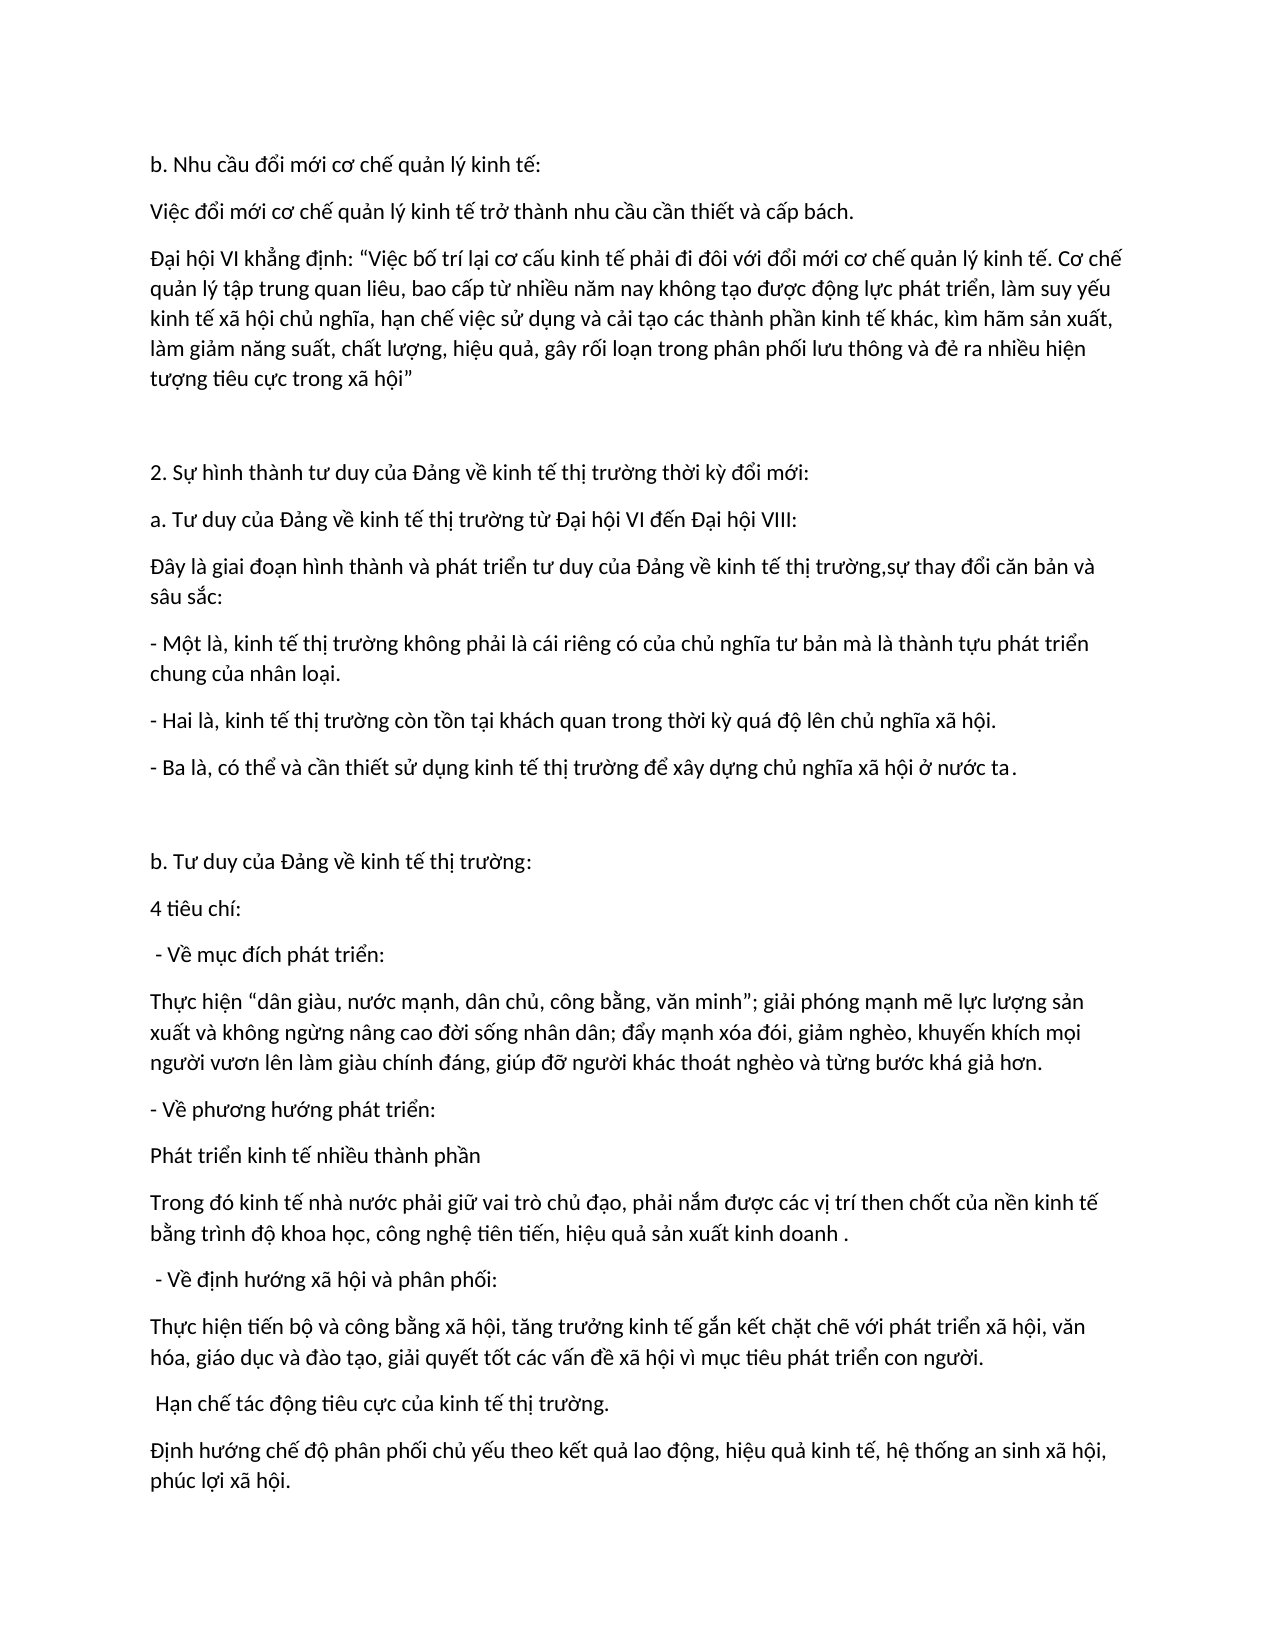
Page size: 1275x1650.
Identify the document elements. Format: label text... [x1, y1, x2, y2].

text - Hai là, kinh tế thị trường còn tồn tại khách quan trong thời kỳ quá độ lên chủ nghĩa xã hội. [150, 706, 1125, 734]
text - Một là, kinh tế thị trường không phải là cái riêng có của chủ nghĩa tư bản mà là thành tựu phát triển chung của nhân loại. [150, 629, 1125, 687]
text Phát triển kinh tế nhiều thành phần [150, 1142, 1125, 1170]
text Việc đổi mới cơ chế quản lý kinh tế trở thành nhu cầu cần thiết và cấp bách. [150, 197, 1125, 225]
text Hạn chế tác động tiêu cực của kinh tế thị trường. [150, 1389, 1125, 1418]
text - Ba là, có thể và cần thiết sử dụng kinh tế thị trường để xây dựng chủ nghĩa xã hội ở nước ta. [150, 753, 1125, 781]
text 4 tiêu chí: [150, 894, 1125, 922]
text Đại hội VI khẳng định: “Việc bố trí lại cơ cấu kinh tế phải đi đôi với đổi mới cơ chế quản lý kinh tế. Cơ chế quản lý tập trung quan liêu, bao cấp từ nhiều năm nay không tạo được động lực phát triển, làm suy yếu kinh tế xã hội chủ nghĩa, hạn chế việc sử dụng và cải tạo các thành phần kinh tế khác, kìm hãm sản xuất, làm giảm năng suất, chất lượng, hiệu quả, gây rối loạn trong phân phối lưu thông và đẻ ra nhiều hiện tượng tiêu cực trong xã hội” [150, 244, 1125, 393]
text Định hướng chế độ phân phối chủ yếu theo kết quả lao động, hiệu quả kinh tế, hệ thống an sinh xã hội, phúc lợi xã hội. [150, 1436, 1125, 1495]
text b. Tư duy của Đảng về kinh tế thị trường: [150, 847, 1125, 875]
text Trong đó kinh tế nhà nước phải giữ vai trò chủ đạo, phải nắm được các vị trí then chốt của nền kinh tế bằng trình độ khoa học, công nghệ tiên tiến, hiệu quả sản xuất kinh doanh . [150, 1188, 1125, 1247]
text a. Tư duy của Đảng về kinh tế thị trường từ Đại hội VI đến Đại hội VIII: [150, 505, 1125, 533]
text - Về mục đích phát triển: [150, 941, 1125, 969]
text Thực hiện “dân giàu, nước mạnh, dân chủ, công bằng, văn minh”; giải phóng mạnh mẽ lực lượng sản xuất và không ngừng nâng cao đời sống nhân dân; đẩy mạnh xóa đói, giảm nghèo, khuyến khích mọi người vươn lên làm giàu chính đáng, giúp đỡ người khác thoát nghèo và từng bước khá giả hơn. [150, 987, 1125, 1076]
text Đây là giai đoạn hình thành và phát triển tư duy của Đảng về kinh tế thị trường,sự thay đổi căn bản và sâu sắc: [150, 552, 1125, 610]
text 2. Sự hình thành tư duy của Đảng về kinh tế thị trường thời kỳ đổi mới: [150, 458, 1125, 486]
text - Về định hướng xã hội và phân phối: [150, 1266, 1125, 1294]
text Thực hiện tiến bộ và công bằng xã hội, tăng trưởng kinh tế gắn kết chặt chẽ với phát triển xã hội, văn hóa, giáo dục và đào tạo, giải quyết tốt các vấn đề xã hội vì mục tiêu phát triển con người. [150, 1312, 1125, 1371]
text - Về phương hướng phát triển: [150, 1095, 1125, 1123]
text b. Nhu cầu đổi mới cơ chế quản lý kinh tế: [150, 150, 1125, 178]
